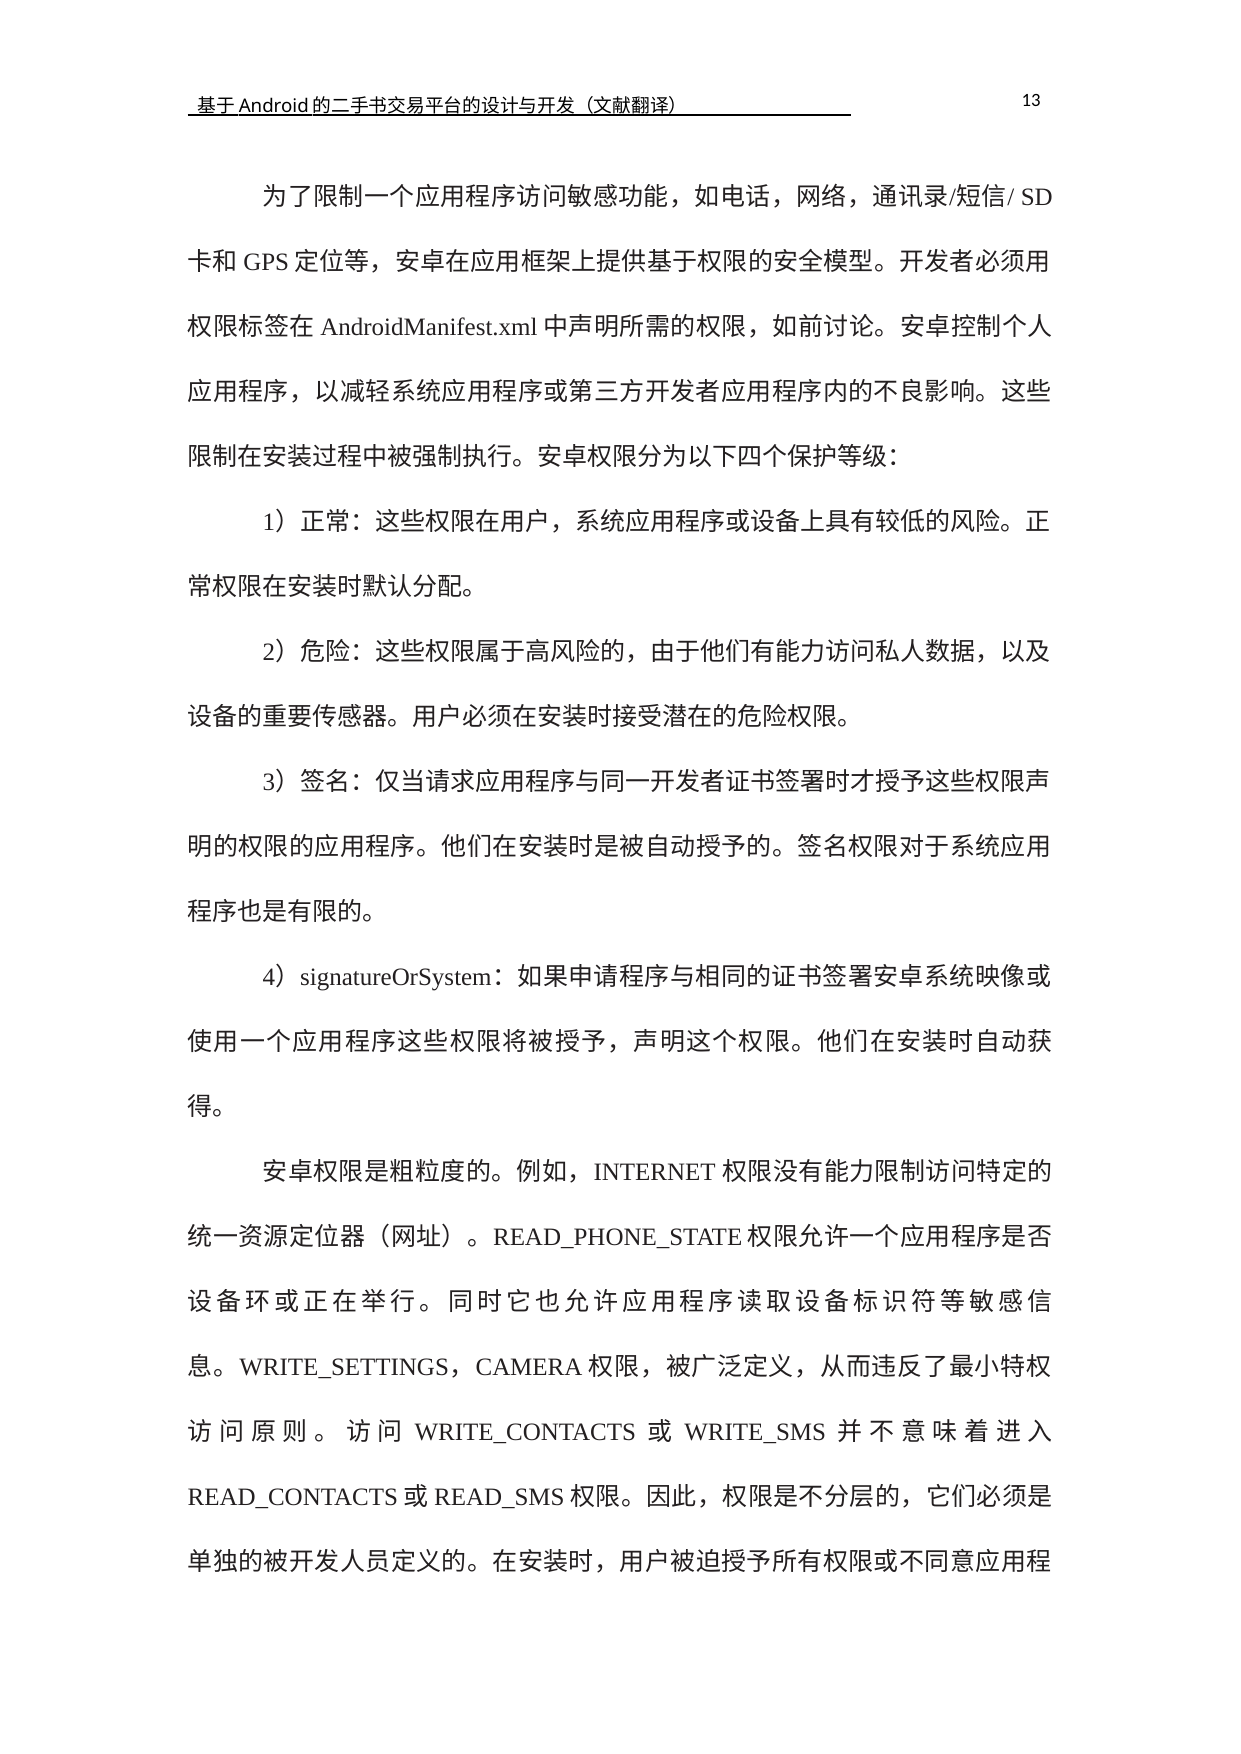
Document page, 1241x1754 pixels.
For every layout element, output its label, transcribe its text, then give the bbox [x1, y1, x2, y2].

list 为了限制一个应用程序访问敏感功能，如电话，网络，通讯录/短信/ SD卡和GPS定位等，安卓在应用框架上提供基于权限的安全模型。开发者必须用权限标签在AndroidManifest.xml中声明所需的权限，如前讨论。安卓控制个人应用程序，以减轻系统应用程序或第三方开发者应用程序内的不良影响。这些限制在安装过程中被强制执行。安卓权限分为以下四个保护等级： [187, 162, 1053, 487]
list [187, 1137, 1053, 1592]
list 危险：这些权限属于高风险的，由于他们有能力访问私人数据，以及设备的重要传感器。用户必须在安装时接受潜在的危险权限。 [187, 617, 1053, 747]
list 正常：这些权限在用户，系统应用程序或设备上具有较低的风险。正常权限在安装时默认分配。 [187, 487, 1053, 617]
list 签名：仅当请求应用程序与同一开发者证书签署时才授予这些权限声明的权限的应用程序。他们在安装时是被自动授予的。签名权限对于系统应用程序也是有限的。 [187, 747, 1053, 942]
list signatureOrSystem：如果申请程序与相同的证书签署安卓系统映像或使用一个应用程序这些权限将被授予，声明这个权限。他们在安装时自动获得。 [187, 942, 1053, 1137]
